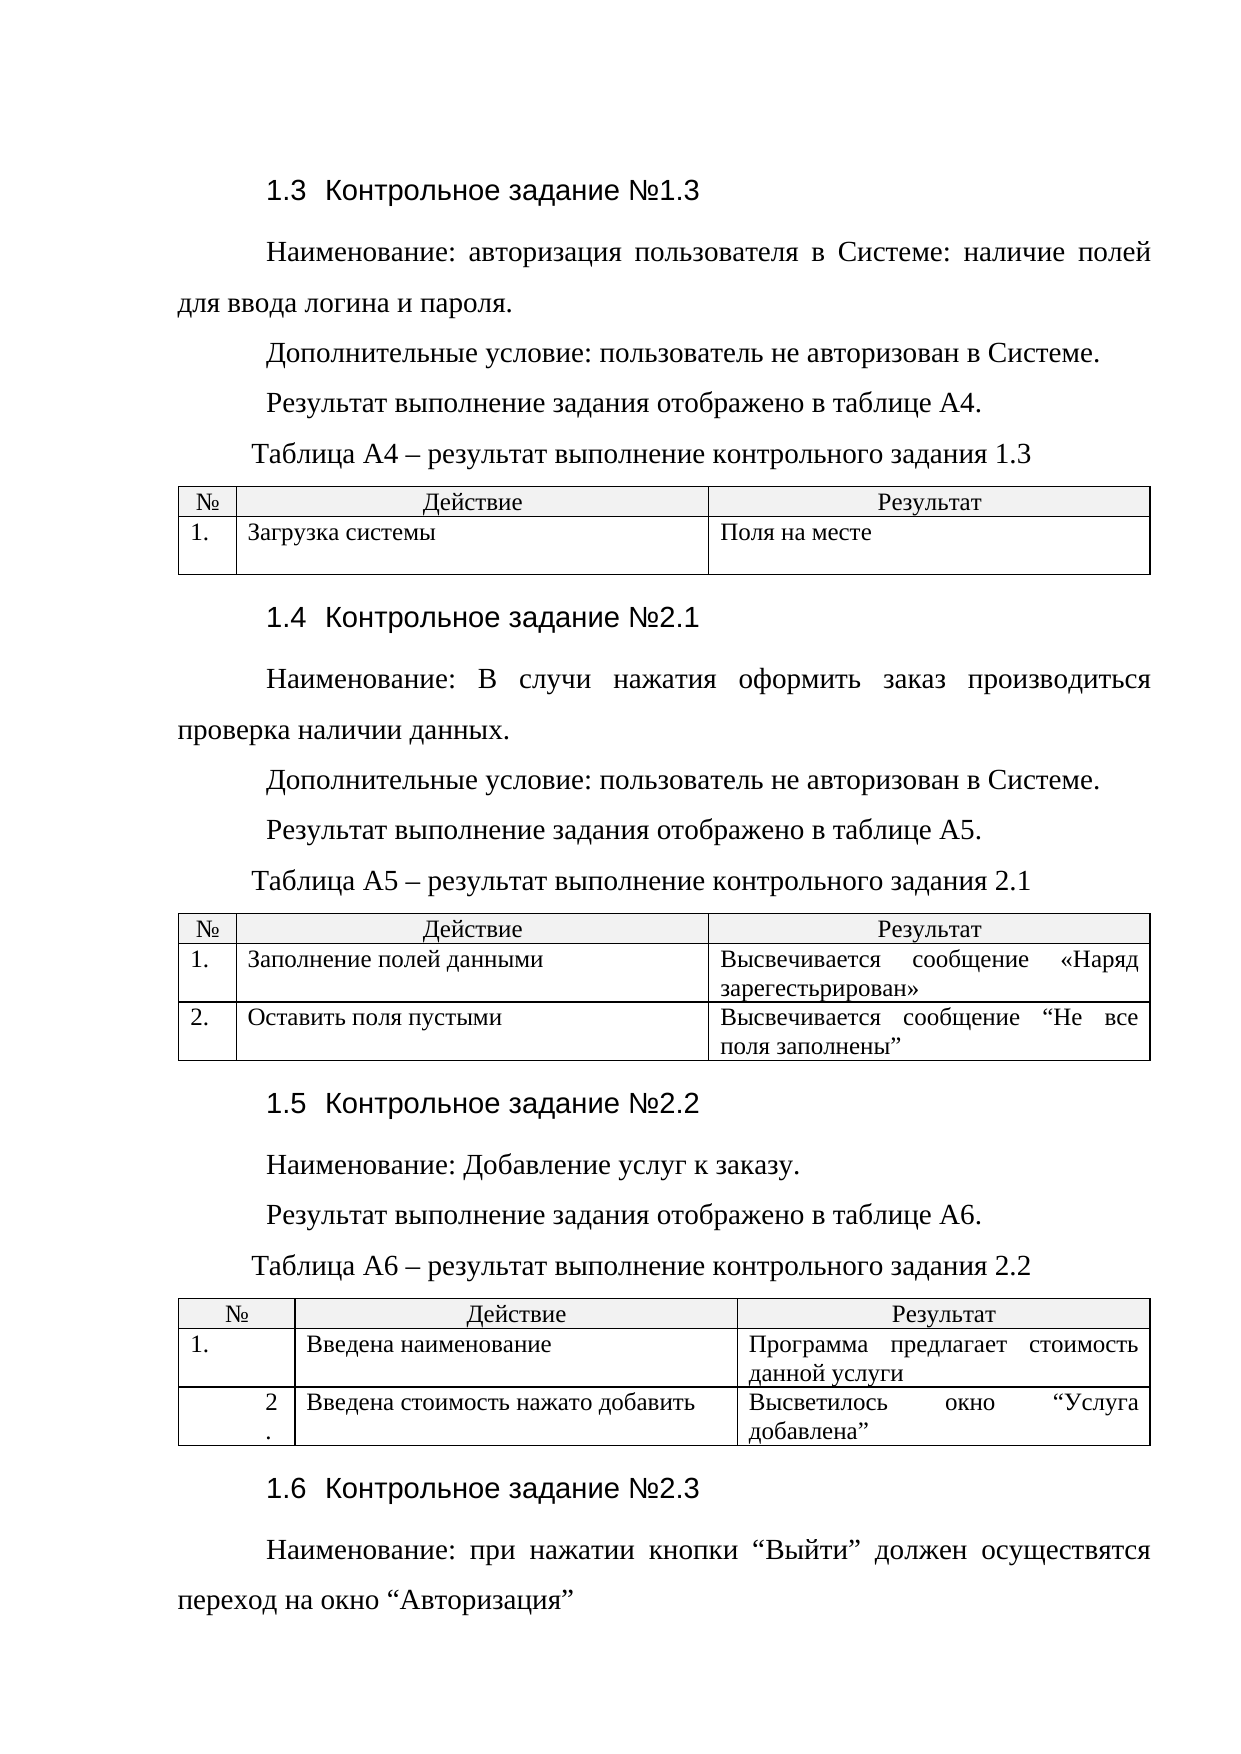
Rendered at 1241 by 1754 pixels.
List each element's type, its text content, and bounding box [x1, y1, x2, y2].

table_header Действие [296, 1299, 737, 1328]
table_header Результат [738, 1299, 1149, 1328]
text Наименование: авторизация пользователя в Системе: наличие полей для ввода логина и пароля. [177, 234, 1152, 318]
text Дополнительные условие: пользователь не авторизован в Системе. [177, 335, 1152, 369]
subtitle 1.4 Контрольное задание №2.1 [266, 600, 1152, 634]
table_cell 2. [179, 1003, 236, 1060]
table_cell 1. [179, 517, 236, 574]
table_cell 1. [179, 1329, 294, 1386]
table_cell Высвечивается сообщение «Наряд зарегестьрирован» [709, 944, 1149, 1001]
table_cell 2. [179, 1388, 294, 1445]
table_header № [179, 487, 236, 516]
table_header № [179, 1299, 294, 1328]
table_header № [179, 914, 236, 943]
text Дополнительные условие: пользователь не авторизован в Системе. [177, 762, 1152, 796]
table_cell Введена наименование [296, 1329, 737, 1386]
table_cell Загрузка системы [237, 517, 708, 574]
table_cell Оставить поля пустыми [237, 1003, 708, 1060]
table_cell Высветилось окно “Услуга добавлена” [738, 1388, 1149, 1445]
table_cell Программа предлагает стоимость данной услуги [738, 1329, 1149, 1386]
text Таблица А4 – результат выполнение контрольного задания 1.3 [177, 436, 1152, 469]
text Наименование: при нажатии кнопки “Выйти” должен осуществятся переход на окно “Авторизация” [177, 1532, 1152, 1616]
subtitle 1.6 Контрольное задание №2.3 [266, 1471, 1152, 1504]
table_cell 1. [179, 944, 236, 1001]
table_cell Поля на месте [709, 517, 1149, 574]
table_cell Введена стоимость нажато добавить [296, 1388, 737, 1445]
text Таблица А5 – результат выполнение контрольного задания 2.1 [177, 863, 1152, 896]
table_header Результат [709, 914, 1149, 943]
table_header Результат [709, 487, 1149, 516]
text Наименование: Добавление услуг к заказу. [177, 1147, 1152, 1181]
subtitle 1.3 Контрольное задание №1.3 [266, 173, 1152, 207]
table_header Действие [237, 914, 708, 943]
text Результат выполнение задания отображено в таблице А4. [177, 385, 1152, 419]
text Результат выполнение задания отображено в таблице А6. [177, 1197, 1152, 1231]
table_cell Высвечивается сообщение “Не все поля заполнены” [709, 1003, 1149, 1060]
table_header Действие [237, 487, 708, 516]
text Таблица А6 – результат выполнение контрольного задания 2.2 [177, 1248, 1152, 1281]
table_cell Заполнение полей данными [237, 944, 708, 1001]
subtitle 1.5 Контрольное задание №2.2 [266, 1086, 1152, 1119]
text Результат выполнение задания отображено в таблице А5. [177, 812, 1152, 846]
text Наименование: В случи нажатия оформить заказ производиться проверка наличии данных. [177, 662, 1152, 745]
